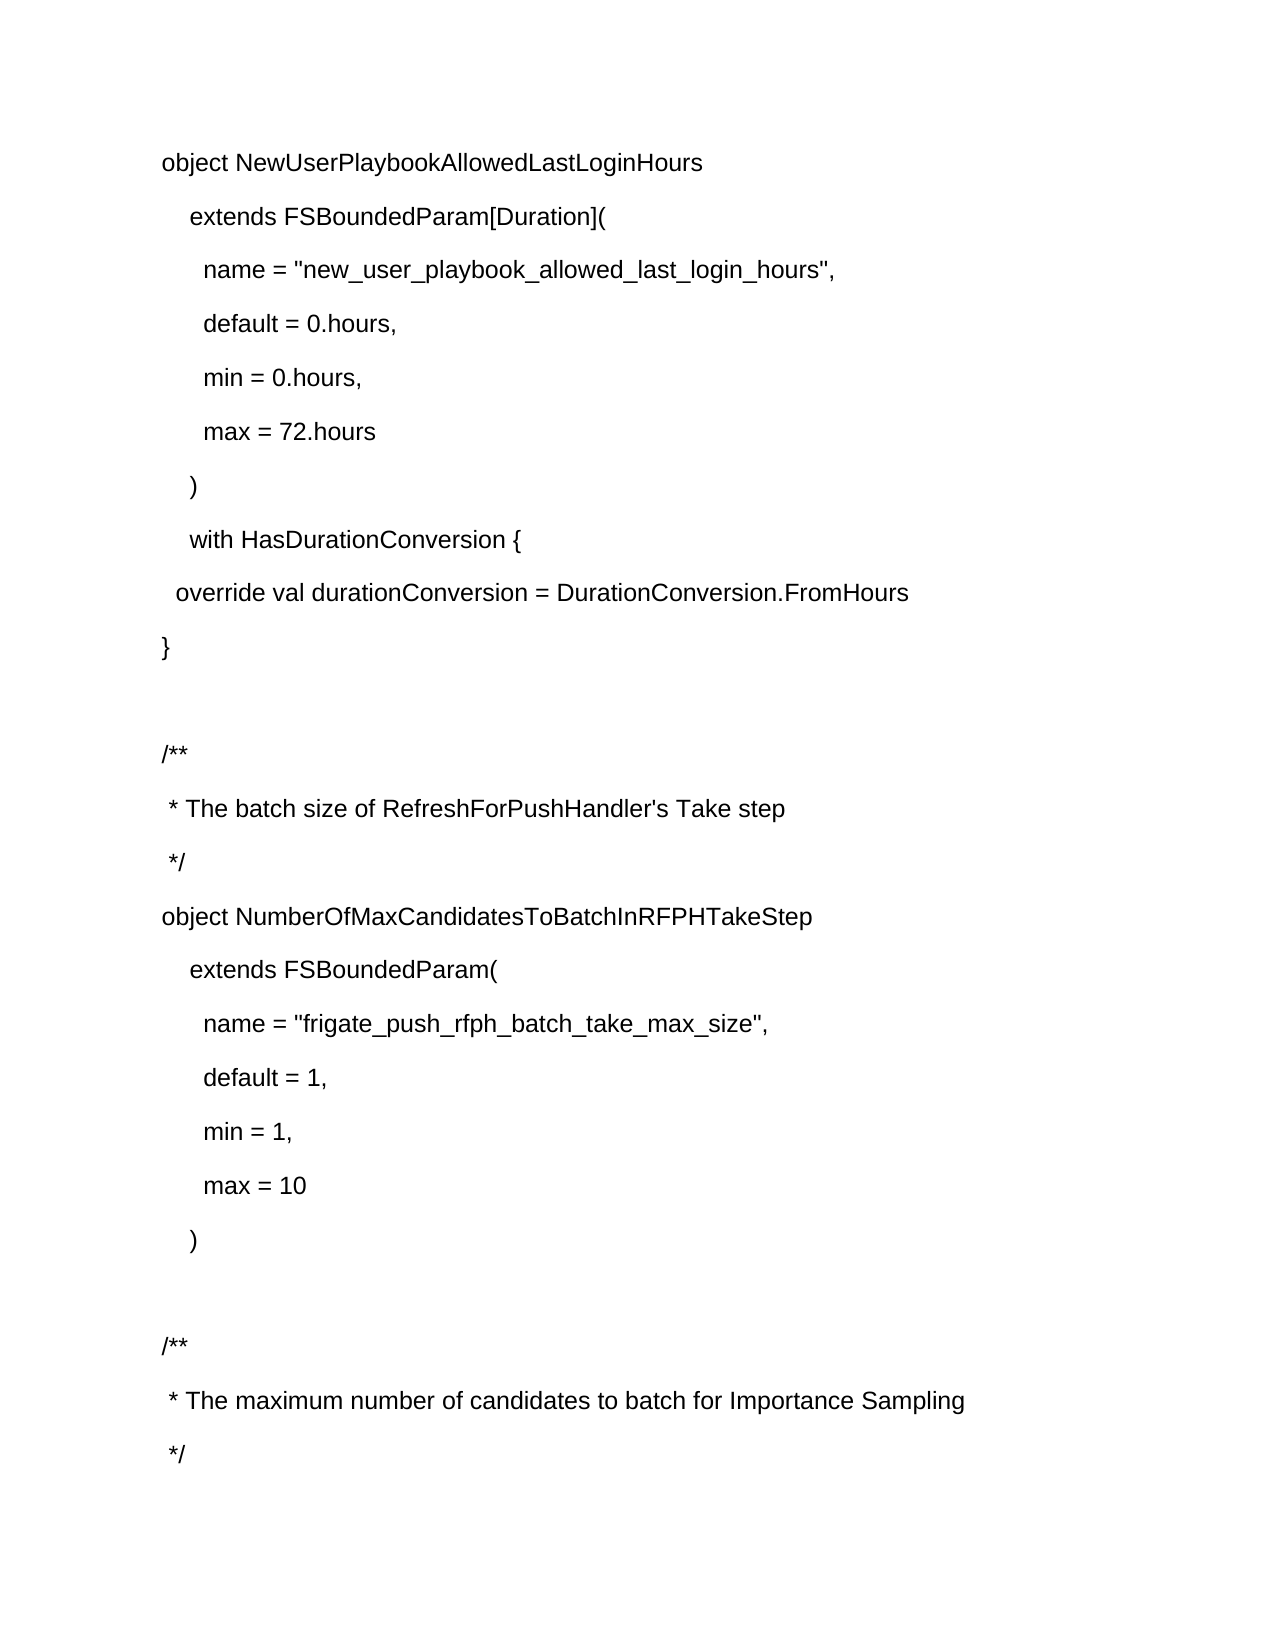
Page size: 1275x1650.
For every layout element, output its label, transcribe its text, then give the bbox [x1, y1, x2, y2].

text ) [148, 1225, 1127, 1253]
text /** [148, 1332, 1127, 1361]
text name = "frigate_push_rfph_batch_take_max_size", [148, 1009, 1127, 1038]
text override val durationConversion = DurationConversion.FromHours [148, 578, 1127, 607]
text */ [148, 1440, 1127, 1469]
text object NumberOfMaxCandidatesToBatchInRFPHTakeStep [148, 902, 1127, 930]
text } [148, 632, 1127, 661]
text max = 10 [148, 1171, 1127, 1199]
text ) [148, 471, 1127, 499]
text with HasDurationConversion { [148, 524, 1127, 553]
text default = 1, [148, 1063, 1127, 1092]
text extends FSBoundedParam( [148, 955, 1127, 984]
text * The maximum number of candidates to batch for Importance Sampling [148, 1386, 1127, 1415]
text min = 1, [148, 1117, 1127, 1146]
text default = 0.hours, [148, 309, 1127, 338]
text extends FSBoundedParam[Duration]( [148, 201, 1127, 230]
text name = "new_user_playbook_allowed_last_login_hours", [148, 255, 1127, 284]
text object NewUserPlaybookAllowedLastLoginHours [148, 148, 1127, 176]
text max = 72.hours [148, 417, 1127, 446]
text /** [148, 740, 1127, 769]
text * The batch size of RefreshForPushHandler's Take step [148, 794, 1127, 823]
text min = 0.hours, [148, 363, 1127, 392]
text */ [148, 848, 1127, 876]
